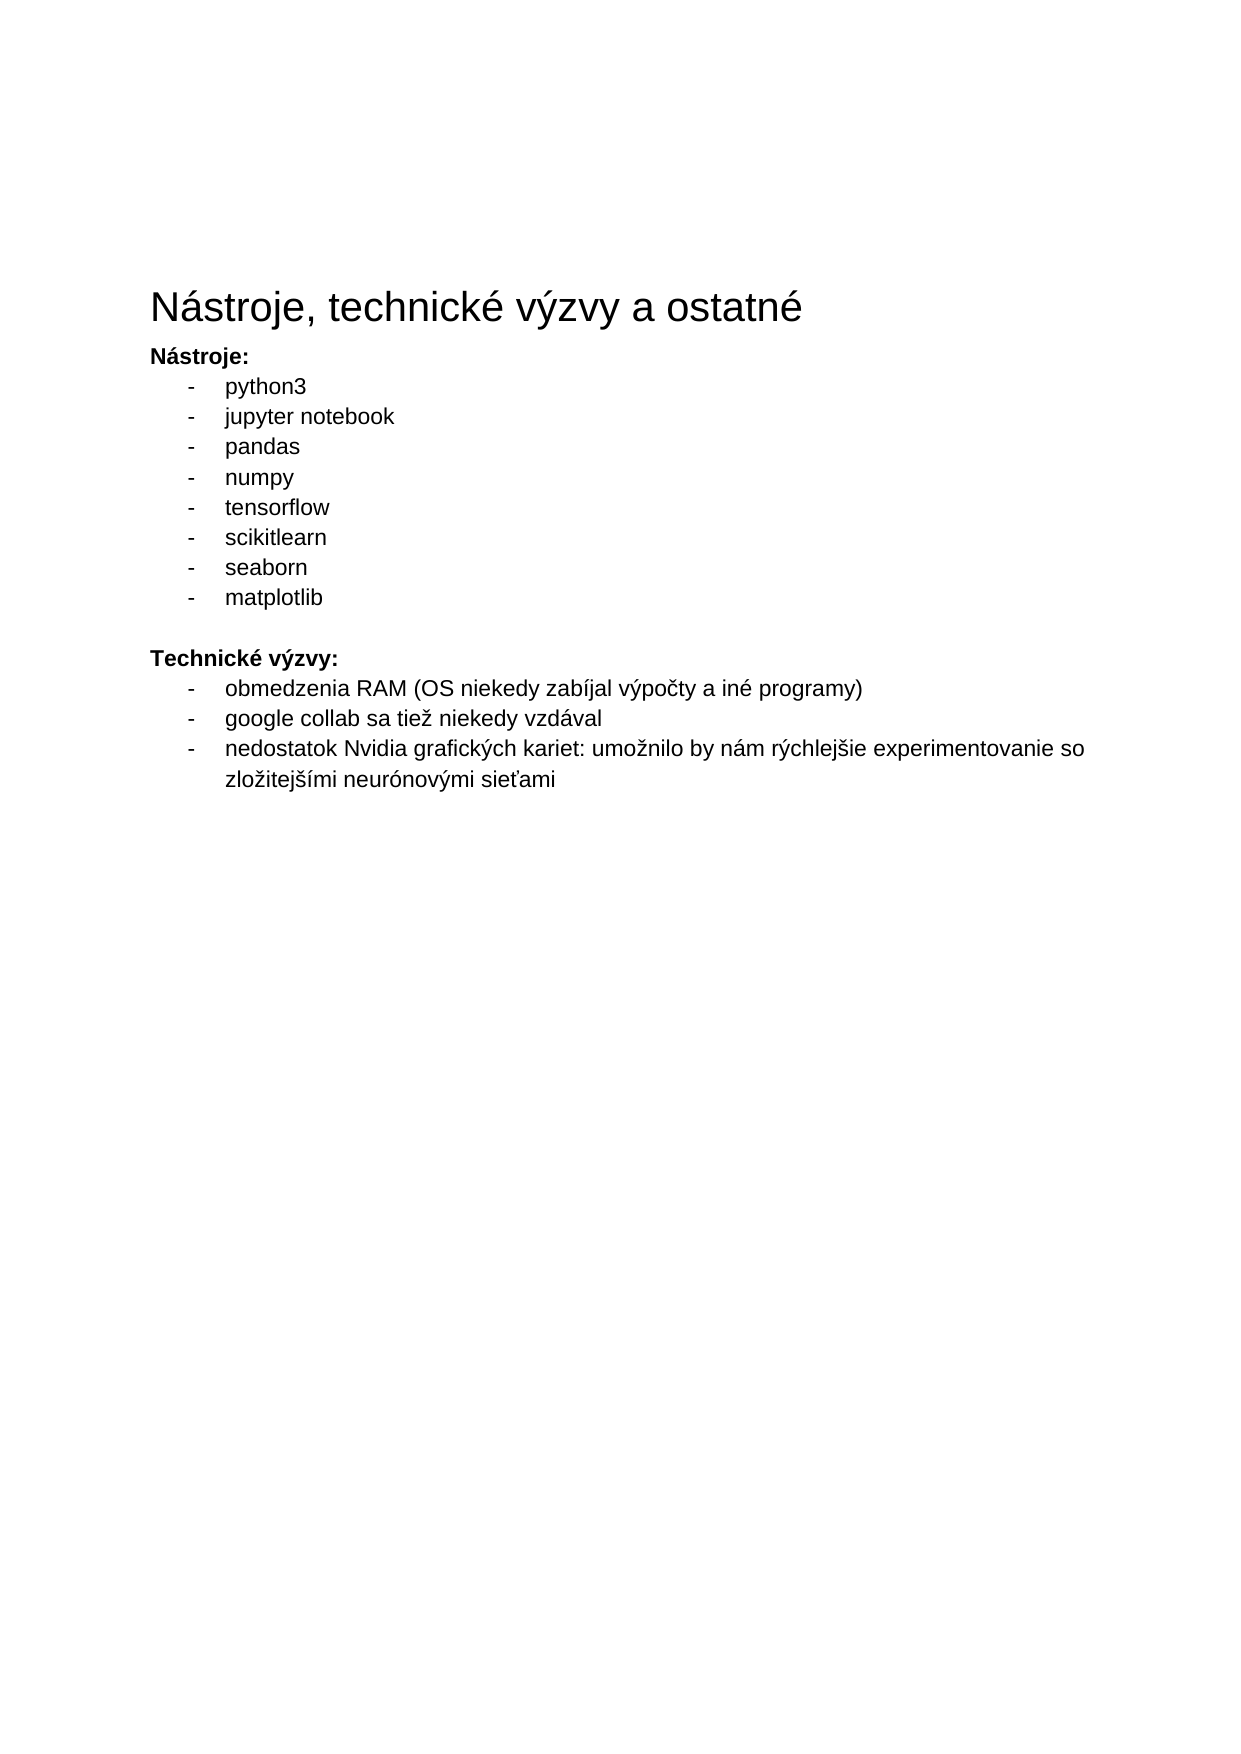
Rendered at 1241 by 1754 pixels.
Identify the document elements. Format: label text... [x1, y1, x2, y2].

list jupyter notebook [187, 403, 1090, 429]
list tensorflow [187, 494, 1090, 520]
list obmedzenia RAM (OS niekedy zabíjal výpočty a iné programy) [187, 675, 1090, 701]
text Technické výzvy: [150, 645, 1090, 671]
list nedostatok Nvidia grafických kariet: umožnilo by nám rýchlejšie experimentovanie so zložitejšími neurónovými sieťami [187, 735, 1090, 792]
list matplotlib [187, 584, 1090, 611]
list seaborn [187, 554, 1090, 581]
subtitle Nástroje, technické výzvy a ostatné [150, 282, 1090, 330]
list python3 [187, 373, 1090, 399]
list numpy [187, 463, 1090, 490]
list scikitlearn [187, 524, 1090, 550]
list google collab sa tiež niekedy vzdával [187, 705, 1090, 732]
list pandas [187, 433, 1090, 460]
text Nástroje: [150, 343, 1090, 369]
